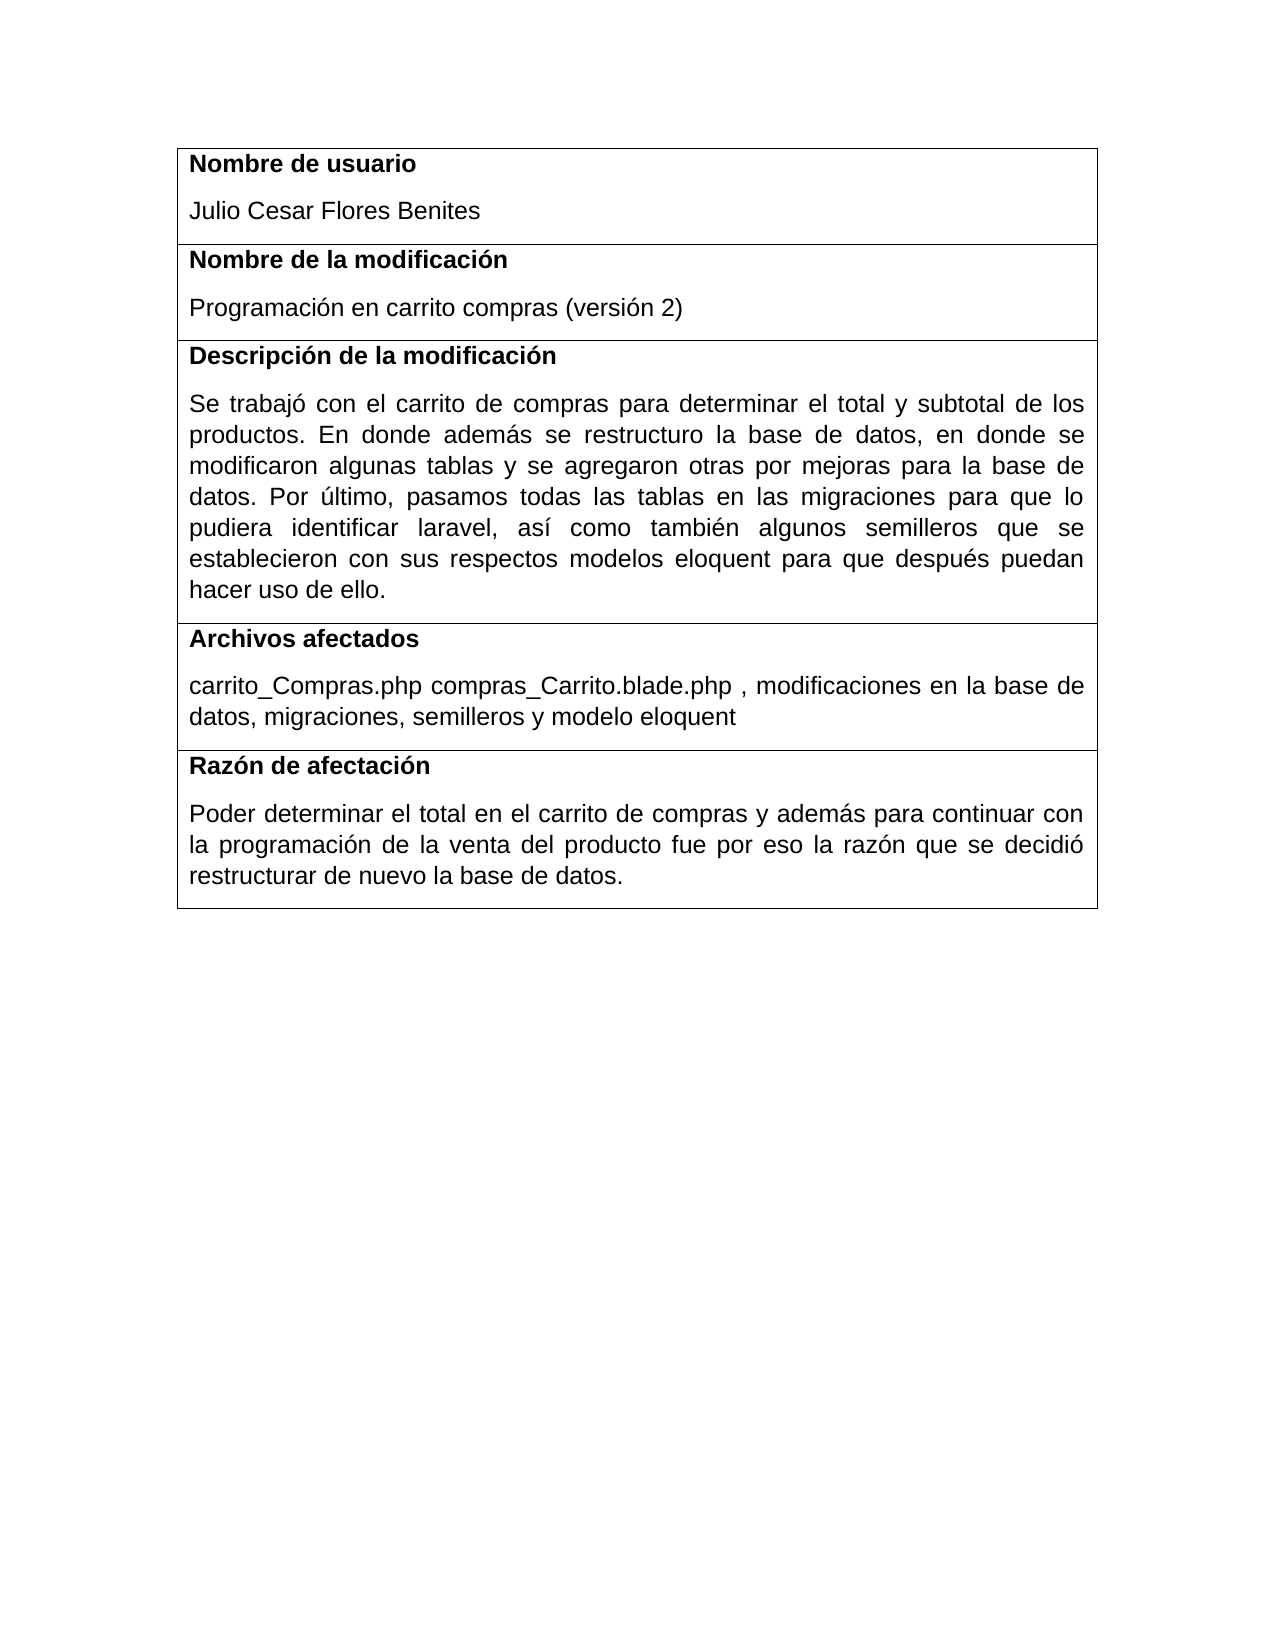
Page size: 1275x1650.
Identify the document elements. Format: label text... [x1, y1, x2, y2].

table_cell Razón de afectación Poder determinar el total en el carrito de compras y además para continuar con la programación de la venta del producto fue por eso la razón que se decidió restructurar de nuevo la base de datos. [178, 751, 1097, 908]
table_cell Archivos afectados carrito_Compras.php compras_Carrito.blade.php , modificaciones en la base de datos, migraciones, semilleros y modelo eloquent [178, 624, 1097, 750]
table_cell Nombre de la modificación Programación en carrito compras (versión 2) [178, 245, 1097, 340]
table_cell Descripción de la modificación Se trabajó con el carrito de compras para determinar el total y subtotal de los productos. En donde además se restructuro la base de datos, en donde se modificaron algunas tablas y se agregaron otras por mejoras para la base de datos. Por último, pasamos todas las tablas en las migraciones para que lo pudiera identificar laravel, así como también algunos semilleros que se establecieron con sus respectos modelos eloquent para que después puedan hacer uso de ello. [178, 341, 1097, 623]
table_header Nombre de usuario Julio Cesar Flores Benites [178, 149, 1097, 244]
